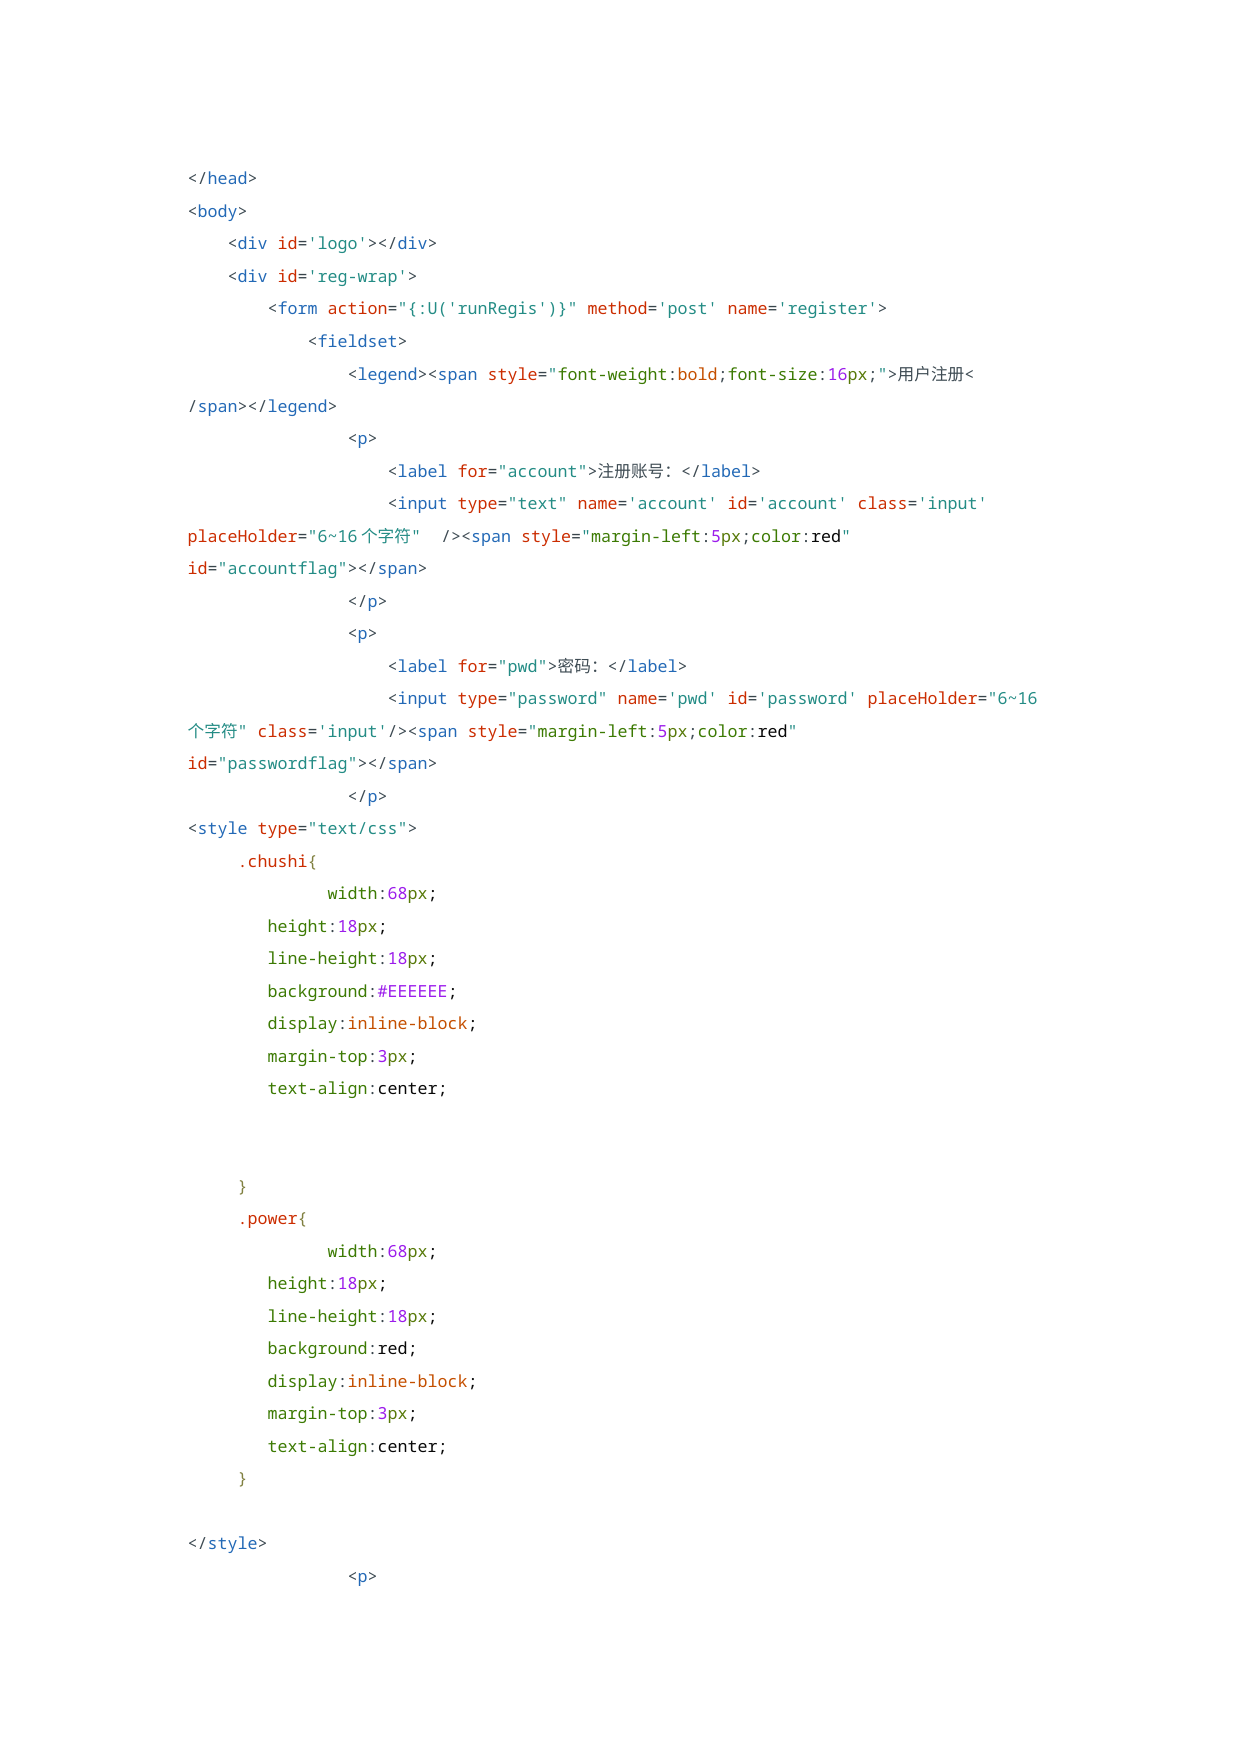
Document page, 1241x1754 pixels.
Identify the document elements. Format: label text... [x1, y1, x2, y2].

text } [187, 1169, 1053, 1202]
text width:68px; [187, 1234, 1053, 1267]
text width:68px; [187, 877, 1053, 909]
text <p> [187, 1559, 1053, 1592]
text display:inline-block; [187, 1007, 1053, 1039]
text <input type="text" name='account' id='account' class='input' placeHolder="6~16个字符" /><span style="margin-left:5px;color:red" id="accountflag"></span> [187, 487, 1053, 584]
text <p> [187, 422, 1053, 454]
text </p> [187, 584, 1053, 617]
text <fieldset> [187, 324, 1053, 357]
text display:inline-block; [187, 1364, 1053, 1397]
text .power{ [187, 1202, 1053, 1234]
text <style type="text/css"> [187, 812, 1053, 844]
text <legend><span style="font-weight:bold;font-size:16px;">用户注册</span></legend> [187, 357, 1053, 422]
text <label for="pwd">密码：</label> [187, 649, 1053, 682]
text background:red; [187, 1332, 1053, 1364]
text } [187, 1462, 1053, 1494]
text <label for="account">注册账号：</label> [187, 454, 1053, 487]
text line-height:18px; [187, 1299, 1053, 1332]
text </style> [187, 1527, 1053, 1559]
text <body> [187, 194, 1053, 227]
text .chushi{ [187, 844, 1053, 877]
text <div id='reg-wrap'> [187, 259, 1053, 292]
text margin-top:3px; [187, 1397, 1053, 1429]
text <div id='logo'></div> [187, 227, 1053, 259]
text <form action="{:U('runRegis')}" method='post' name='register'> [187, 292, 1053, 324]
text height:18px; [187, 909, 1053, 942]
text line-height:18px; [187, 942, 1053, 974]
text background:#EEEEEE; [187, 974, 1053, 1007]
text margin-top:3px; [187, 1039, 1053, 1072]
text </p> [187, 779, 1053, 812]
text </head> [187, 162, 1053, 194]
text height:18px; [187, 1267, 1053, 1299]
text text-align:center; [187, 1072, 1053, 1104]
text text-align:center; [187, 1429, 1053, 1462]
text <input type="password" name='pwd' id='password' placeHolder="6~16个字符" class='input'/><span style="margin-left:5px;color:red" id="passwordflag"></span> [187, 682, 1053, 779]
text <p> [187, 617, 1053, 649]
